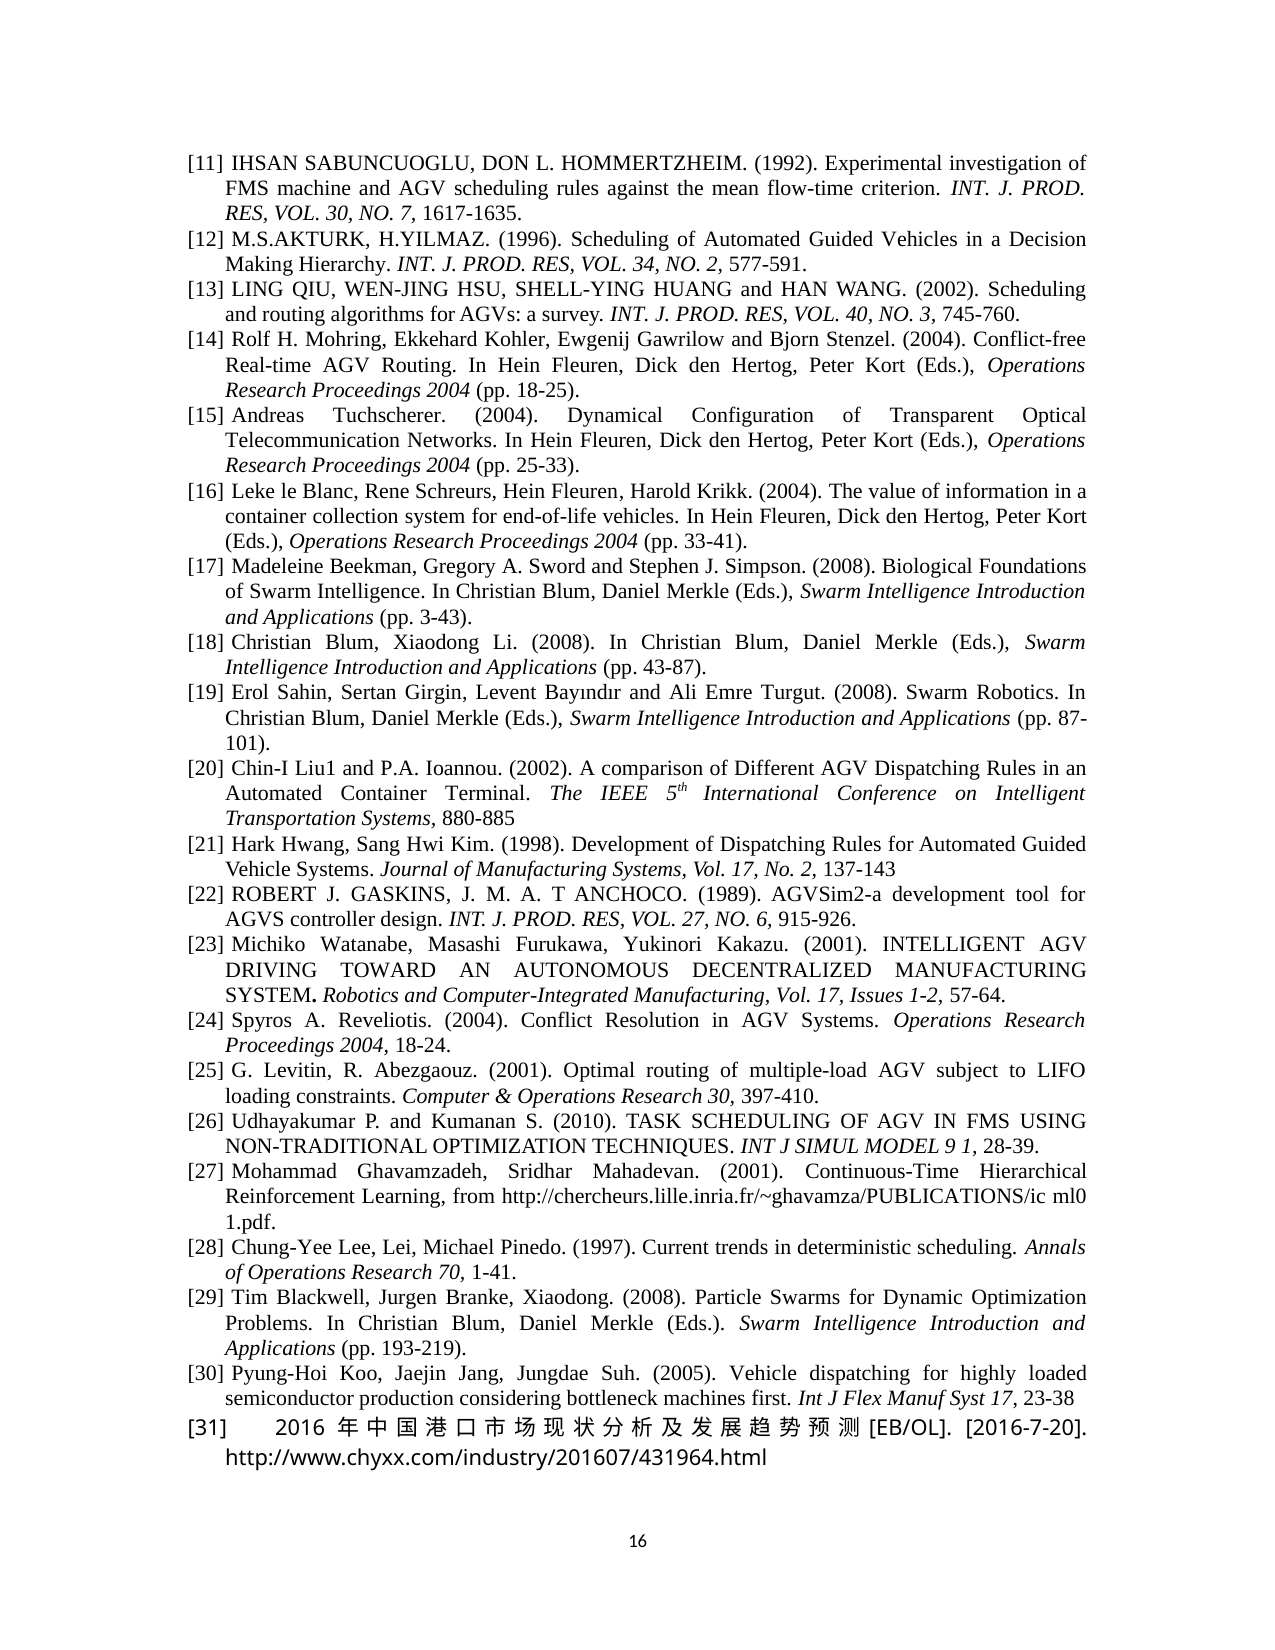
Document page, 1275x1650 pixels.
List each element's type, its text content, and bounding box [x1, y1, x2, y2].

list Chung-Yee Lee, Lei, Michael Pinedo. (1997). Current trends in deterministic scheduling. Annals of Operations Research 70, 1-41. [187, 1234, 1087, 1284]
list Chin-I Liu1 and P.A. Ioannou. (2002). A comparison of Different AGV Dispatching Rules in an Automated Container Terminal. The IEEE 5th International Conference on Intelligent Transportation Systems, 880-885 [187, 755, 1087, 831]
list ROBERT J. GASKINS, J. M. A. T ANCHOCO. (1989). AGVSim2-a development tool for AGVS controller design. INT. J. PROD. RES, VOL. 27, NO. 6, 915-926. [187, 881, 1087, 931]
list Mohammad Ghavamzadeh, Sridhar Mahadevan. (2001). Continuous-Time Hierarchical Reinforcement Learning, from http://chercheurs.lille.inria.fr/~ghavamza/PUBLICATIONS/ic ml0 1.pdf. [187, 1158, 1087, 1234]
list G. Levitin, R. Abezgaouz. (2001). Optimal routing of multiple-load AGV subject to LIFO loading constraints. Computer & Operations Research 30, 397-410. [187, 1057, 1087, 1108]
list Christian Blum, Xiaodong Li. (2008). In Christian Blum, Daniel Merkle (Eds.), Swarm Intelligence Introduction and Applications (pp. 43-87). [187, 629, 1087, 679]
list IHSAN SABUNCUOGLU, DON L. HOMMERTZHEIM. (1992). Experimental investigation of FMS machine and AGV scheduling rules against the mean flow-time criterion. INT. J. PROD. RES, VOL. 30, NO. 7, 1617-1635. [187, 150, 1087, 226]
list M.S.AKTURK, H.YILMAZ. (1996). Scheduling of Automated Guided Vehicles in a Decision Making Hierarchy. INT. J. PROD. RES, VOL. 34, NO. 2, 577-591. [187, 226, 1087, 276]
list Spyros A. Reveliotis. (2004). Conflict Resolution in AGV Systems. Operations Research Proceedings 2004, 18-24. [187, 1007, 1087, 1057]
list 2016年中国港口市场现状分析及发展趋势预测[EB/OL]. [2016-7-20]. http://www.chyxx.com/industry/201607/431964.html [187, 1410, 1087, 1472]
list Udhayakumar P. and Kumanan S. (2010). TASK SCHEDULING OF AGV IN FMS USING NON-TRADITIONAL OPTIMIZATION TECHNIQUES. INT J SIMUL MODEL 9 1, 28-39. [187, 1108, 1087, 1158]
list Leke le Blanc, Rene Schreurs, Hein Fleuren, Harold Krikk. (2004). The value of information in a container collection system for end-of-life vehicles. In Hein Fleuren, Dick den Hertog, Peter Kort (Eds.), Operations Research Proceedings 2004 (pp. 33-41). [187, 478, 1087, 553]
list Madeleine Beekman, Gregory A. Sword and Stephen J. Simpson. (2008). Biological Foundations of Swarm Intelligence. In Christian Blum, Daniel Merkle (Eds.), Swarm Intelligence Introduction and Applications (pp. 3-43). [187, 553, 1087, 629]
list Pyung-Hoi Koo, Jaejin Jang, Jungdae Suh. (2005). Vehicle dispatching for highly loaded semiconductor production considering bottleneck machines first. Int J Flex Manuf Syst 17, 23-38 [187, 1360, 1087, 1410]
list Erol Sahin, Sertan Girgin, Levent Bayındır and Ali Emre Turgut. (2008). Swarm Robotics. In Christian Blum, Daniel Merkle (Eds.), Swarm Intelligence Introduction and Applications (pp. 87-101). [187, 679, 1087, 755]
list Rolf H. Mohring, Ekkehard Kohler, Ewgenij Gawrilow and Bjorn Stenzel. (2004). Conflict-free Real-time AGV Routing. In Hein Fleuren, Dick den Hertog, Peter Kort (Eds.), Operations Research Proceedings 2004 (pp. 18-25). [187, 326, 1087, 402]
list LING QIU, WEN-JING HSU, SHELL-YING HUANG and HAN WANG. (2002). Scheduling and routing algorithms for AGVs: a survey. INT. J. PROD. RES, VOL. 40, NO. 3, 745-760. [187, 276, 1087, 326]
list Michiko Watanabe, Masashi Furukawa, Yukinori Kakazu. (2001). INTELLIGENT AGV DRIVING TOWARD AN AUTONOMOUS DECENTRALIZED MANUFACTURING SYSTEM. Robotics and Computer-Integrated Manufacturing, Vol. 17, Issues 1-2, 57-64. [187, 931, 1087, 1007]
list Andreas Tuchscherer. (2004). Dynamical Configuration of Transparent Optical Telecommunication Networks. In Hein Fleuren, Dick den Hertog, Peter Kort (Eds.), Operations Research Proceedings 2004 (pp. 25-33). [187, 402, 1087, 478]
list Hark Hwang, Sang Hwi Kim. (1998). Development of Dispatching Rules for Automated Guided Vehicle Systems. Journal of Manufacturing Systems, Vol. 17, No. 2, 137-143 [187, 831, 1087, 881]
list Tim Blackwell, Jurgen Branke, Xiaodong. (2008). Particle Swarms for Dynamic Optimization Problems. In Christian Blum, Daniel Merkle (Eds.). Swarm Intelligence Introduction and Applications (pp. 193-219). [187, 1284, 1087, 1360]
